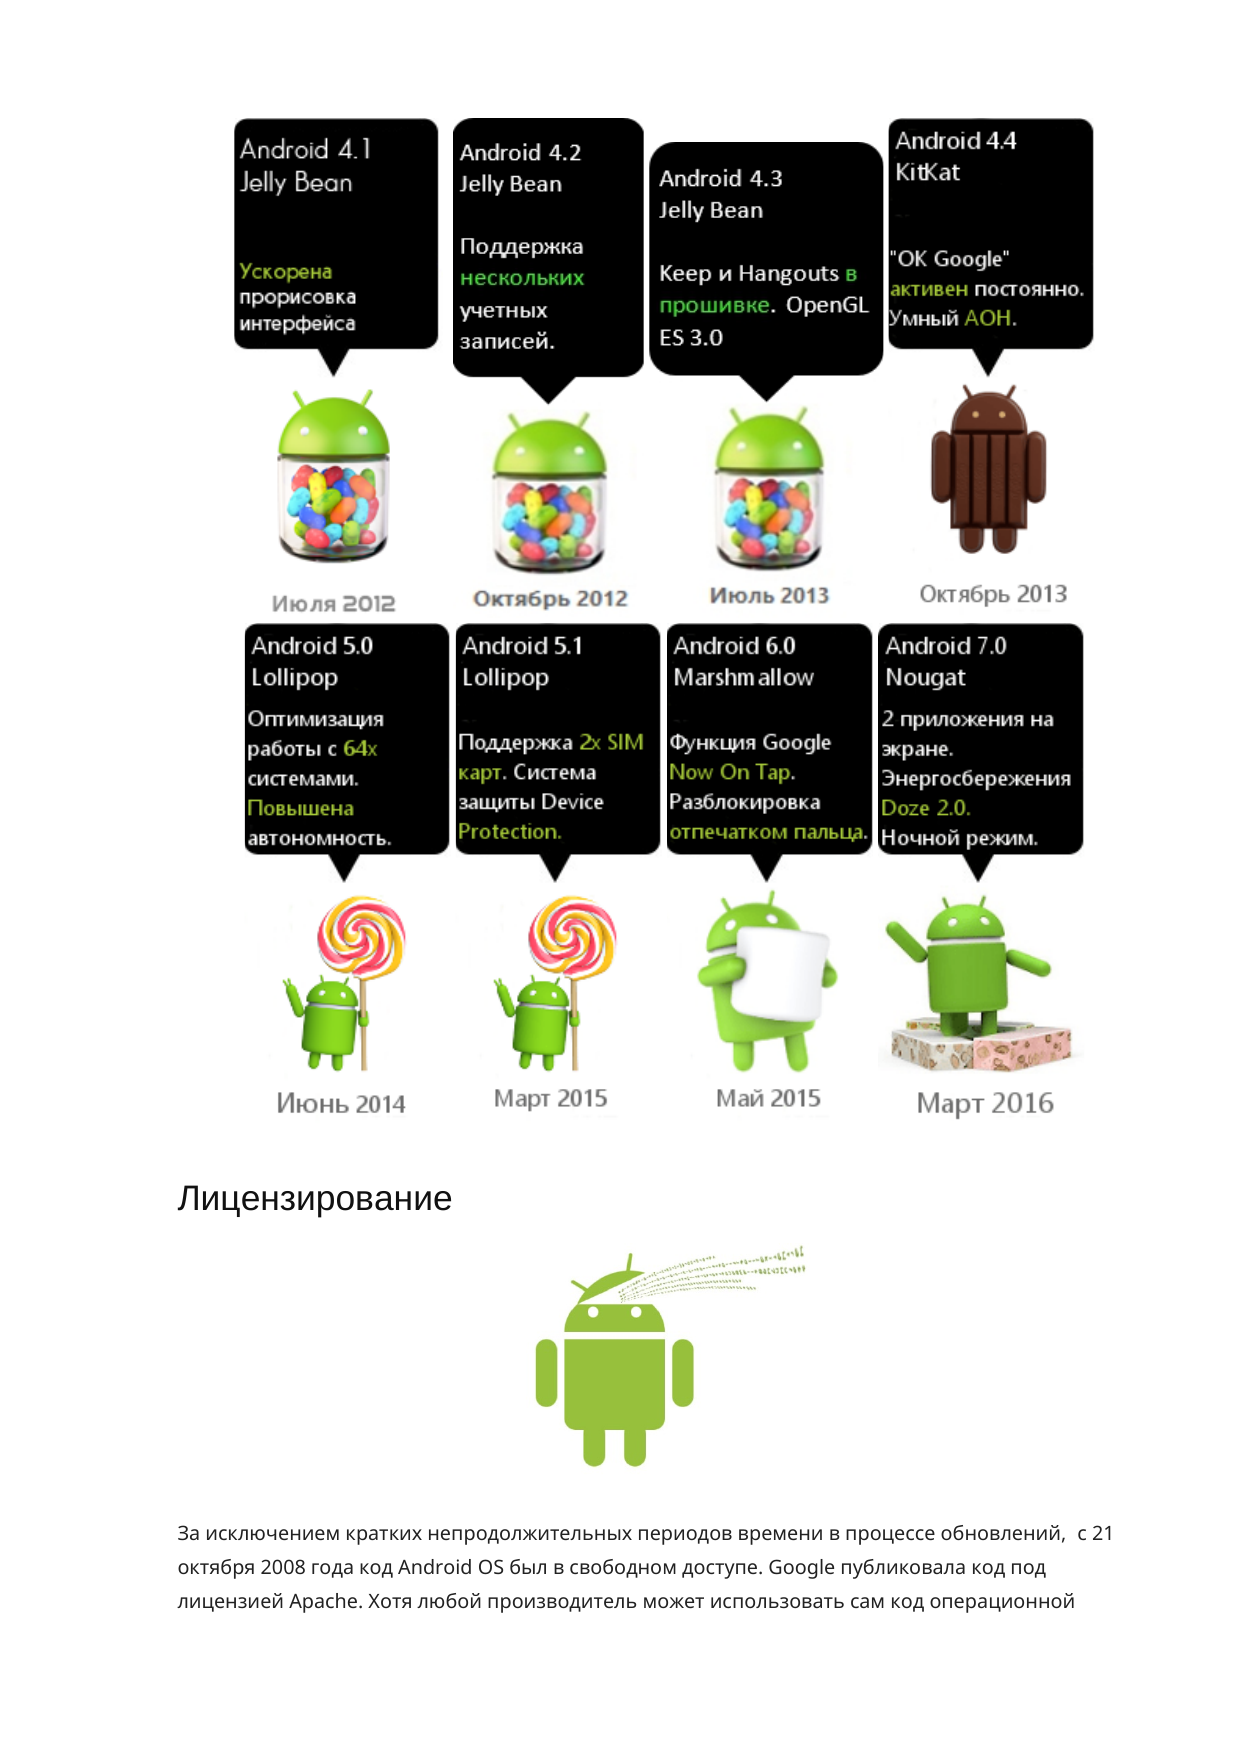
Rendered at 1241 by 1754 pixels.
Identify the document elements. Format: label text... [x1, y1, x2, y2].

picture [648, 142, 884, 618]
picture [667, 623, 873, 1124]
text Лицензирование [177, 1168, 1152, 1218]
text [177, 1512, 1152, 1614]
picture [244, 623, 451, 1124]
picture [453, 118, 644, 618]
picture [234, 118, 443, 618]
picture [455, 623, 662, 1124]
picture [888, 118, 1095, 618]
picture [515, 1243, 814, 1479]
picture [878, 623, 1085, 1124]
